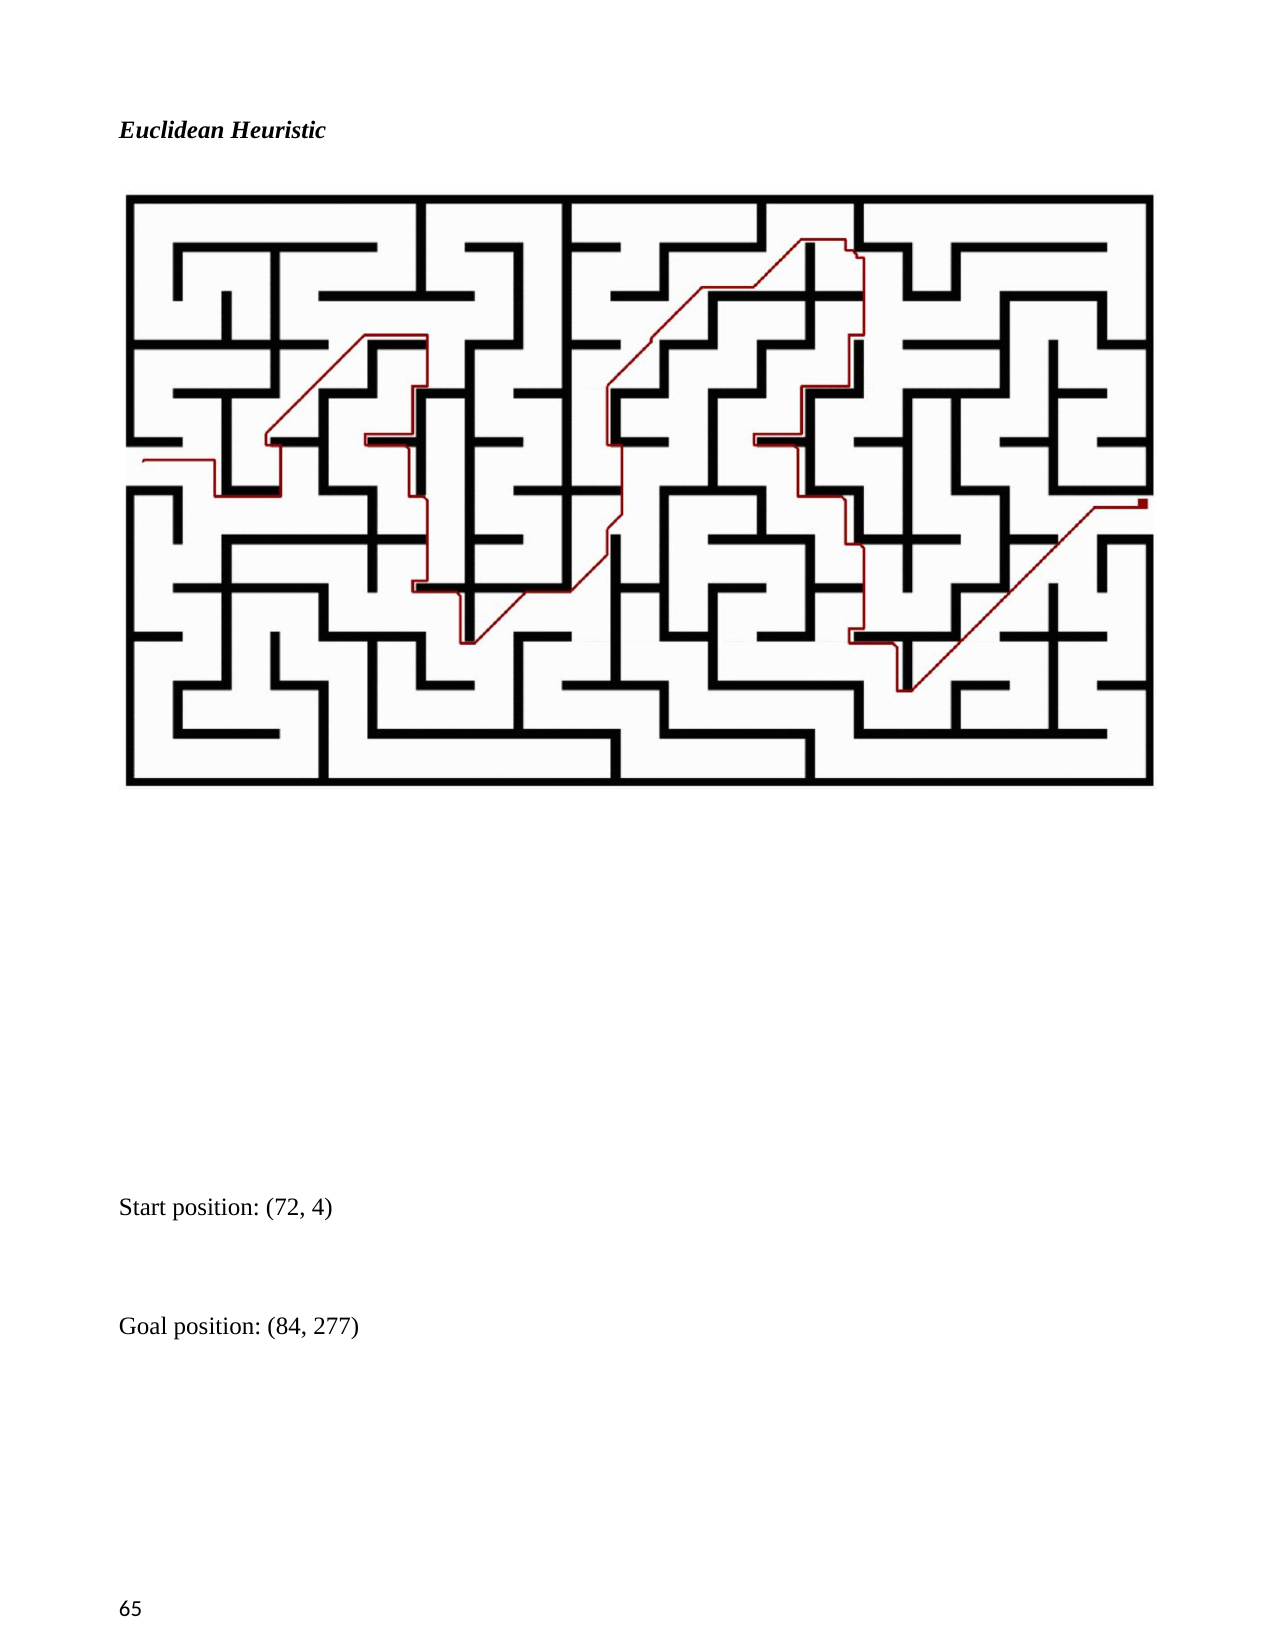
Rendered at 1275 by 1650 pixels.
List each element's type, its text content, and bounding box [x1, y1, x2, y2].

text Start position: (72, 4) [119, 1192, 1154, 1221]
text Euclidean Heuristic [119, 116, 1154, 144]
picture [118, 190, 1157, 789]
text Goal position: (84, 277) [119, 1311, 1154, 1340]
